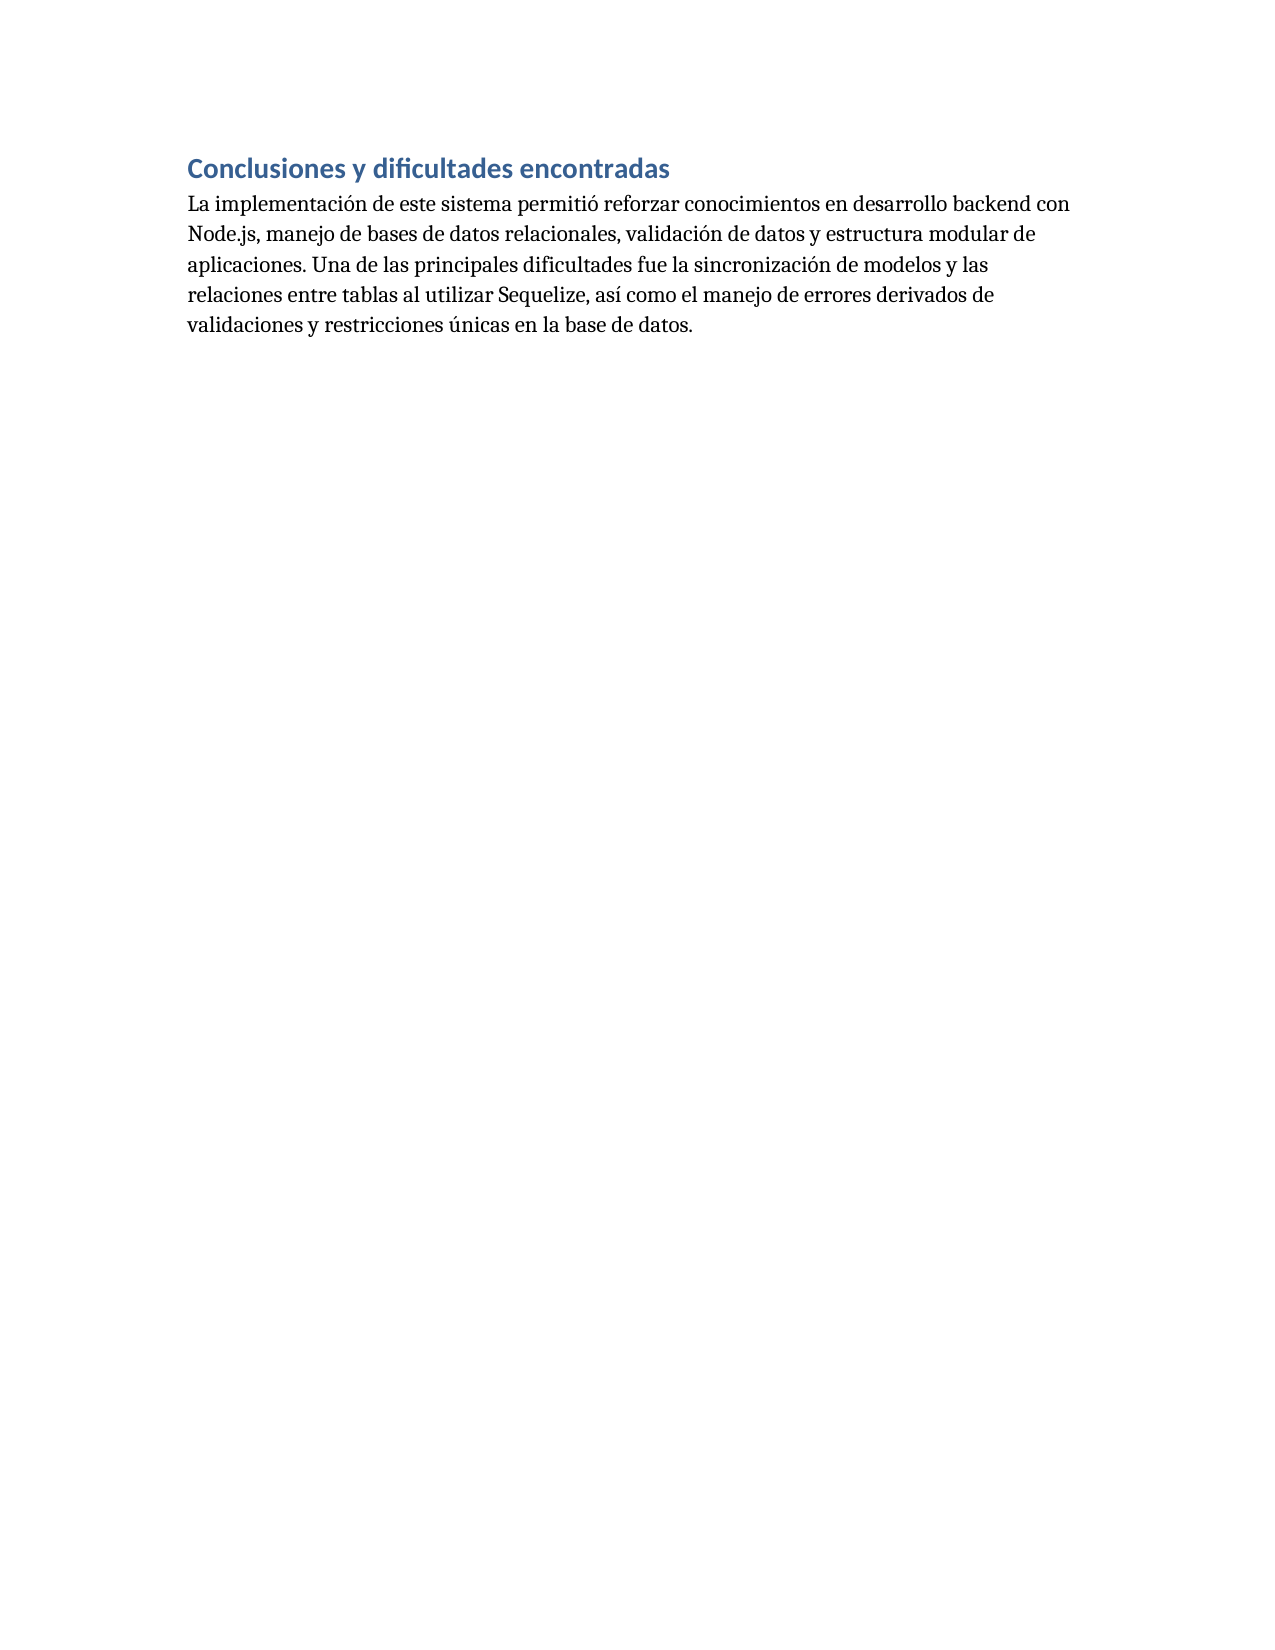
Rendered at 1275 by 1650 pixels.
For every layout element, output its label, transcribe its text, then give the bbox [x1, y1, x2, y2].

text La implementación de este sistema permitió reforzar conocimientos en desarrollo backend con Node.js, manejo de bases de datos relacionales, validación de datos y estructura modular de aplicaciones. Una de las principales dificultades fue la sincronización de modelos y las relaciones entre tablas al utilizar Sequelize, así como el manejo de errores derivados de validaciones y restricciones únicas en la base de datos. [187, 191, 1087, 338]
subtitle Conclusiones y dificultades encontradas [187, 150, 1087, 186]
